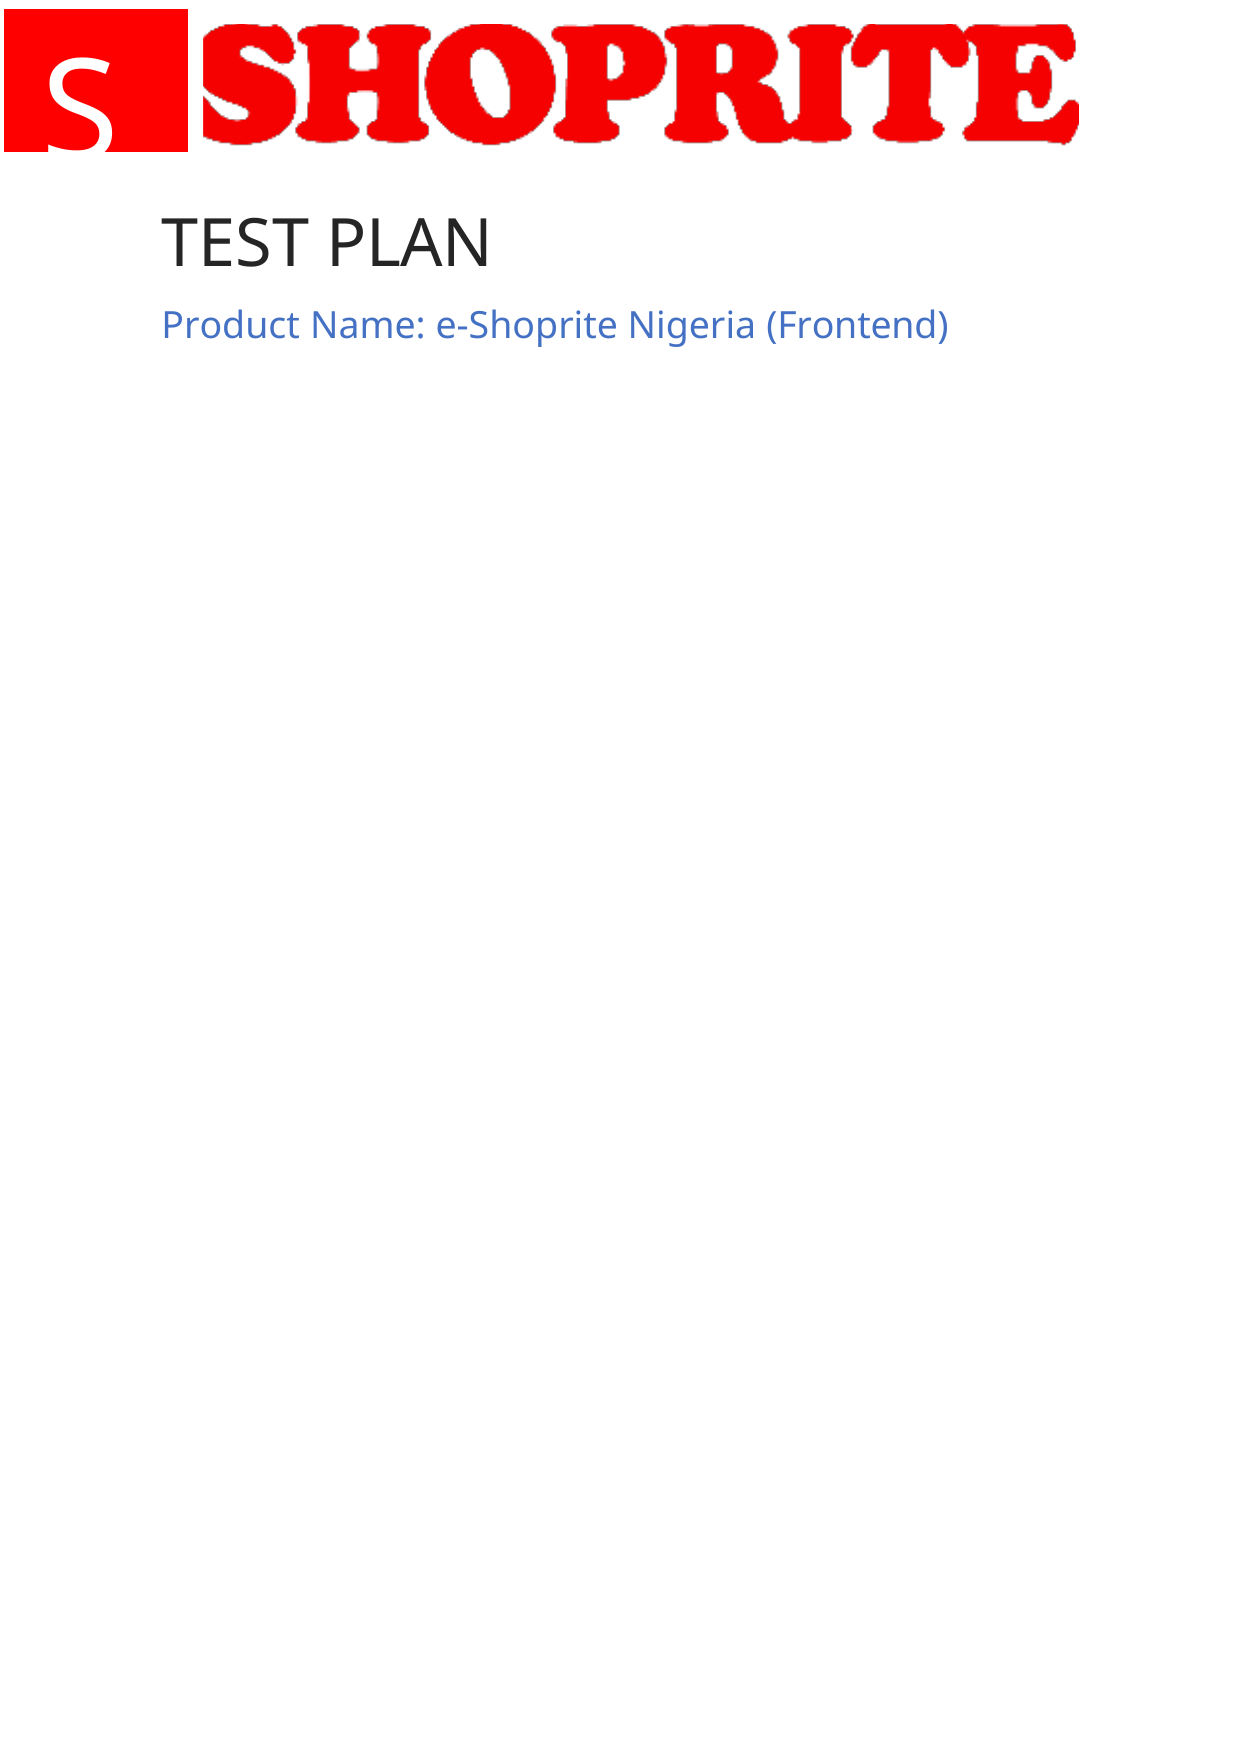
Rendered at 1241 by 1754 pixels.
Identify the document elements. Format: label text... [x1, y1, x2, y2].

picture [204, 24, 1079, 153]
title TEST PLAN [161, 195, 1105, 286]
text Product Name: e-Shoprite Nigeria (Frontend) [161, 298, 1105, 349]
